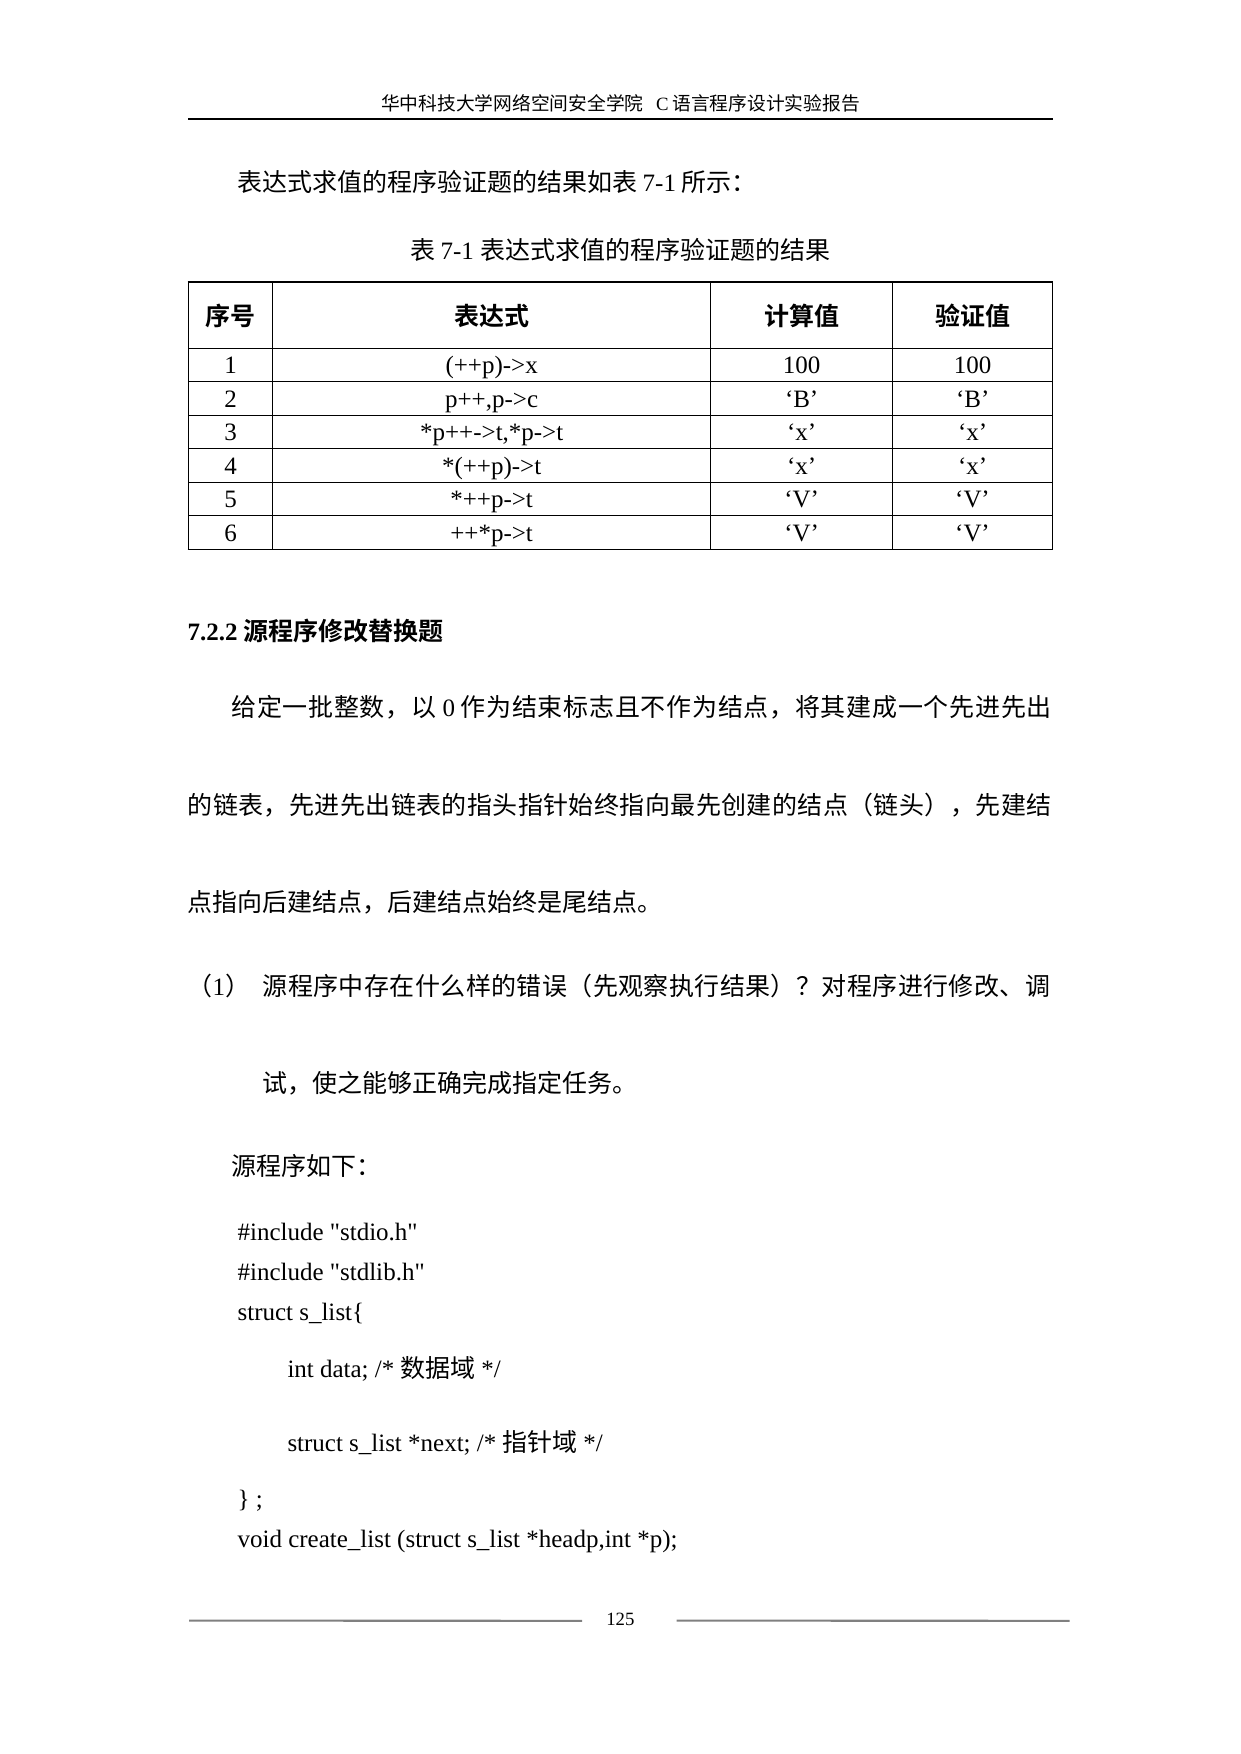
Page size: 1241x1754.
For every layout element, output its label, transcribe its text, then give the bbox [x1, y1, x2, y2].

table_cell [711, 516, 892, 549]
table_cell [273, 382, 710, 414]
text } ; [187, 1482, 1053, 1515]
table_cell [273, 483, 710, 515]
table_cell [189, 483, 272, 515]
text 7.2.2 源程序修改替换题 [187, 611, 1053, 647]
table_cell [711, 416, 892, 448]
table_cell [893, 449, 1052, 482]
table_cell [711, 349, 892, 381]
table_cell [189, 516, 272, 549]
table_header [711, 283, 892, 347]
list 源程序中存在什么样的错误（先观察执行结果）？对程序进行修改、调试，使之能够正确完成指定任务。 [187, 952, 1053, 1114]
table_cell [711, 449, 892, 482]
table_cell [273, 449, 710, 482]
text 表达式求值的程序验证题的结果如表7-1所示： [187, 162, 1053, 198]
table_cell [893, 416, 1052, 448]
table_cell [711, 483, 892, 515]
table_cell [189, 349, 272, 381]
text #include "stdlib.h" [187, 1255, 1053, 1287]
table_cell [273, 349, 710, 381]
text #include "stdio.h" [187, 1215, 1053, 1248]
text 表7-1 表达式求值的程序验证题的结果 [187, 216, 1053, 281]
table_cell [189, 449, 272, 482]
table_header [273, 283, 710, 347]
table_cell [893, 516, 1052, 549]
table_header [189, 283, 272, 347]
text 给定一批整数，以0作为结束标志且不作为结点，将其建成一个先进先出的链表，先进先出链表的指头指针始终指向最先创建的结点（链头），先建结点指向后建结点，后建结点始终是尾结点。 [187, 673, 1053, 933]
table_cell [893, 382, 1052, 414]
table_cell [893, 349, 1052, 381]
text void create_list (struct s_list *headp,int *p); [187, 1522, 1053, 1555]
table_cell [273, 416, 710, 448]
text struct s_list{ [187, 1295, 1053, 1327]
text 源程序如下： [187, 1132, 1053, 1197]
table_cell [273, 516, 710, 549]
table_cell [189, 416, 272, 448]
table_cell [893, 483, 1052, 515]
text struct s_list *next; /* 指针域 */ [187, 1408, 1053, 1473]
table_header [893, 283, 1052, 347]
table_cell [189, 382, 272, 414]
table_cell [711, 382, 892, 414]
text int data; /* 数据域 */ [187, 1334, 1053, 1399]
